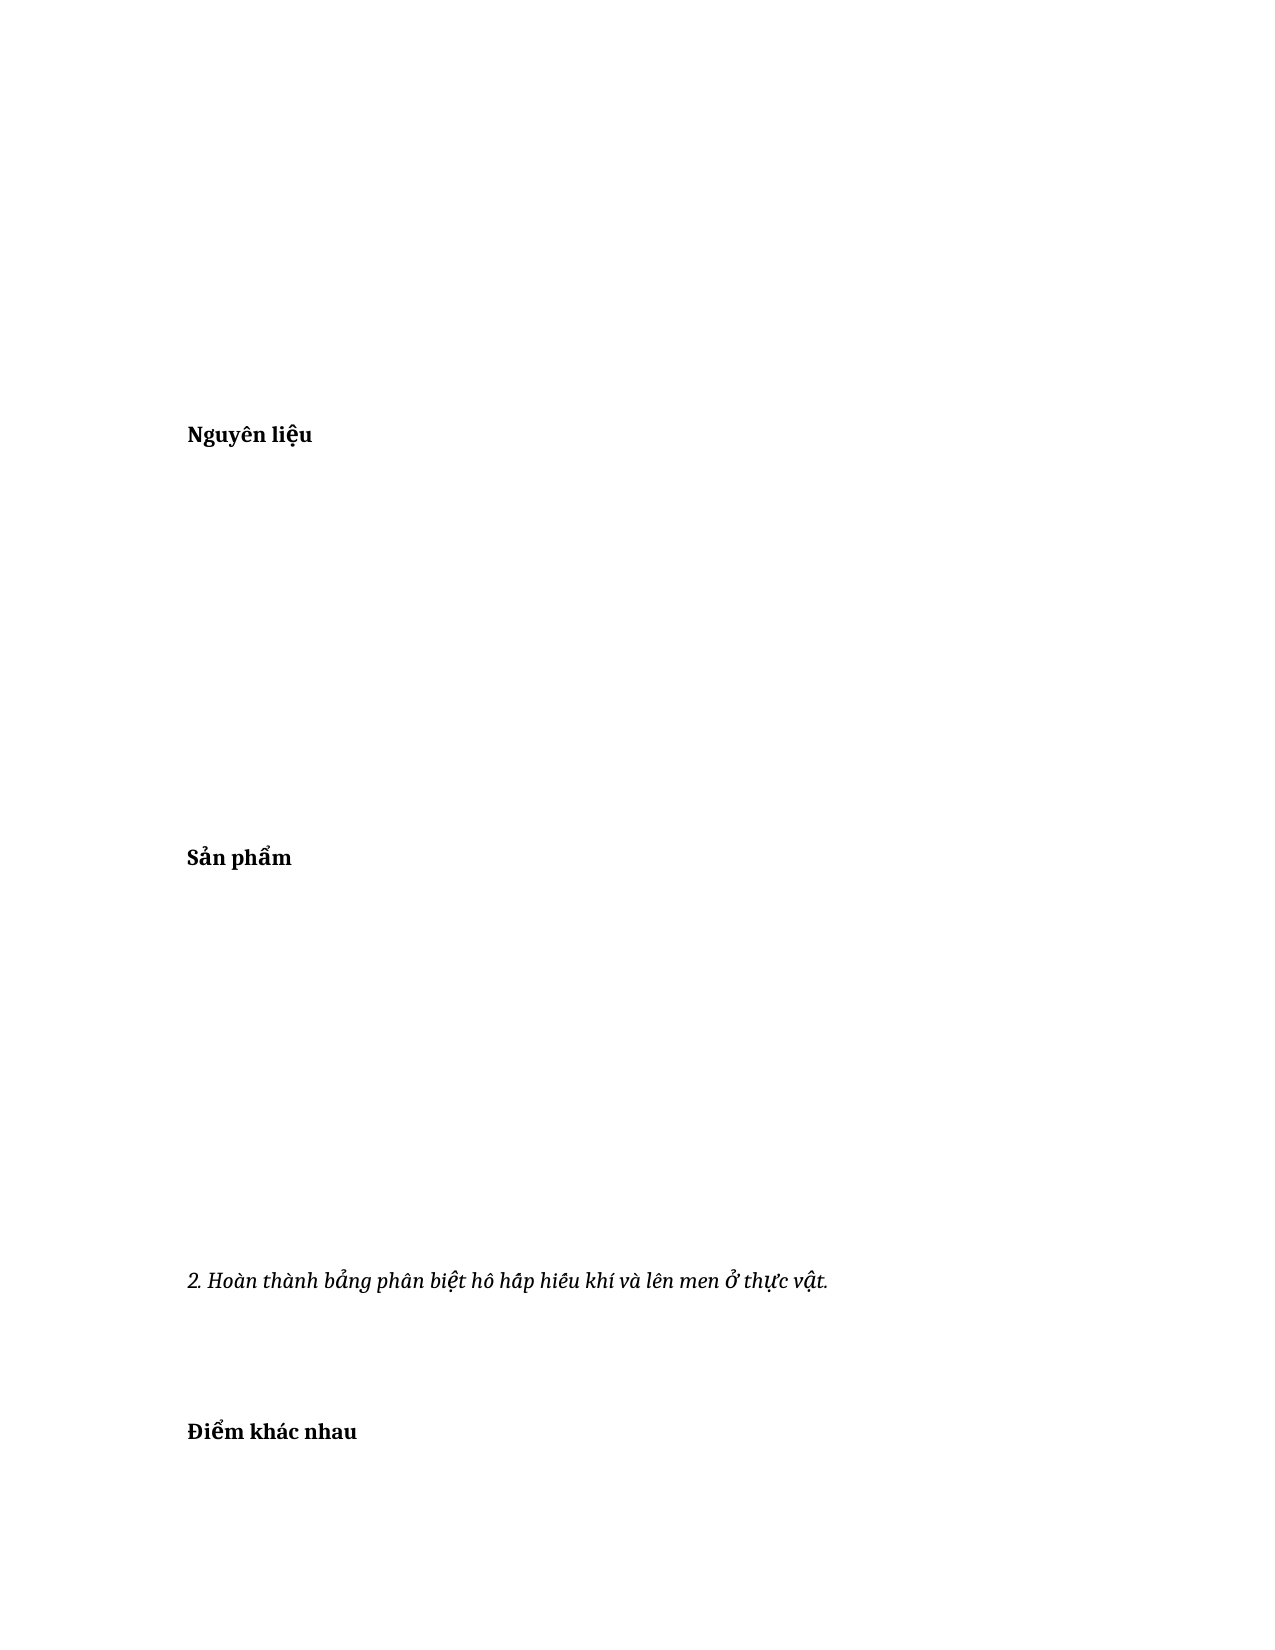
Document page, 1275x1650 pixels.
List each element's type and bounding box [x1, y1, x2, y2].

text [187, 150, 1087, 1475]
